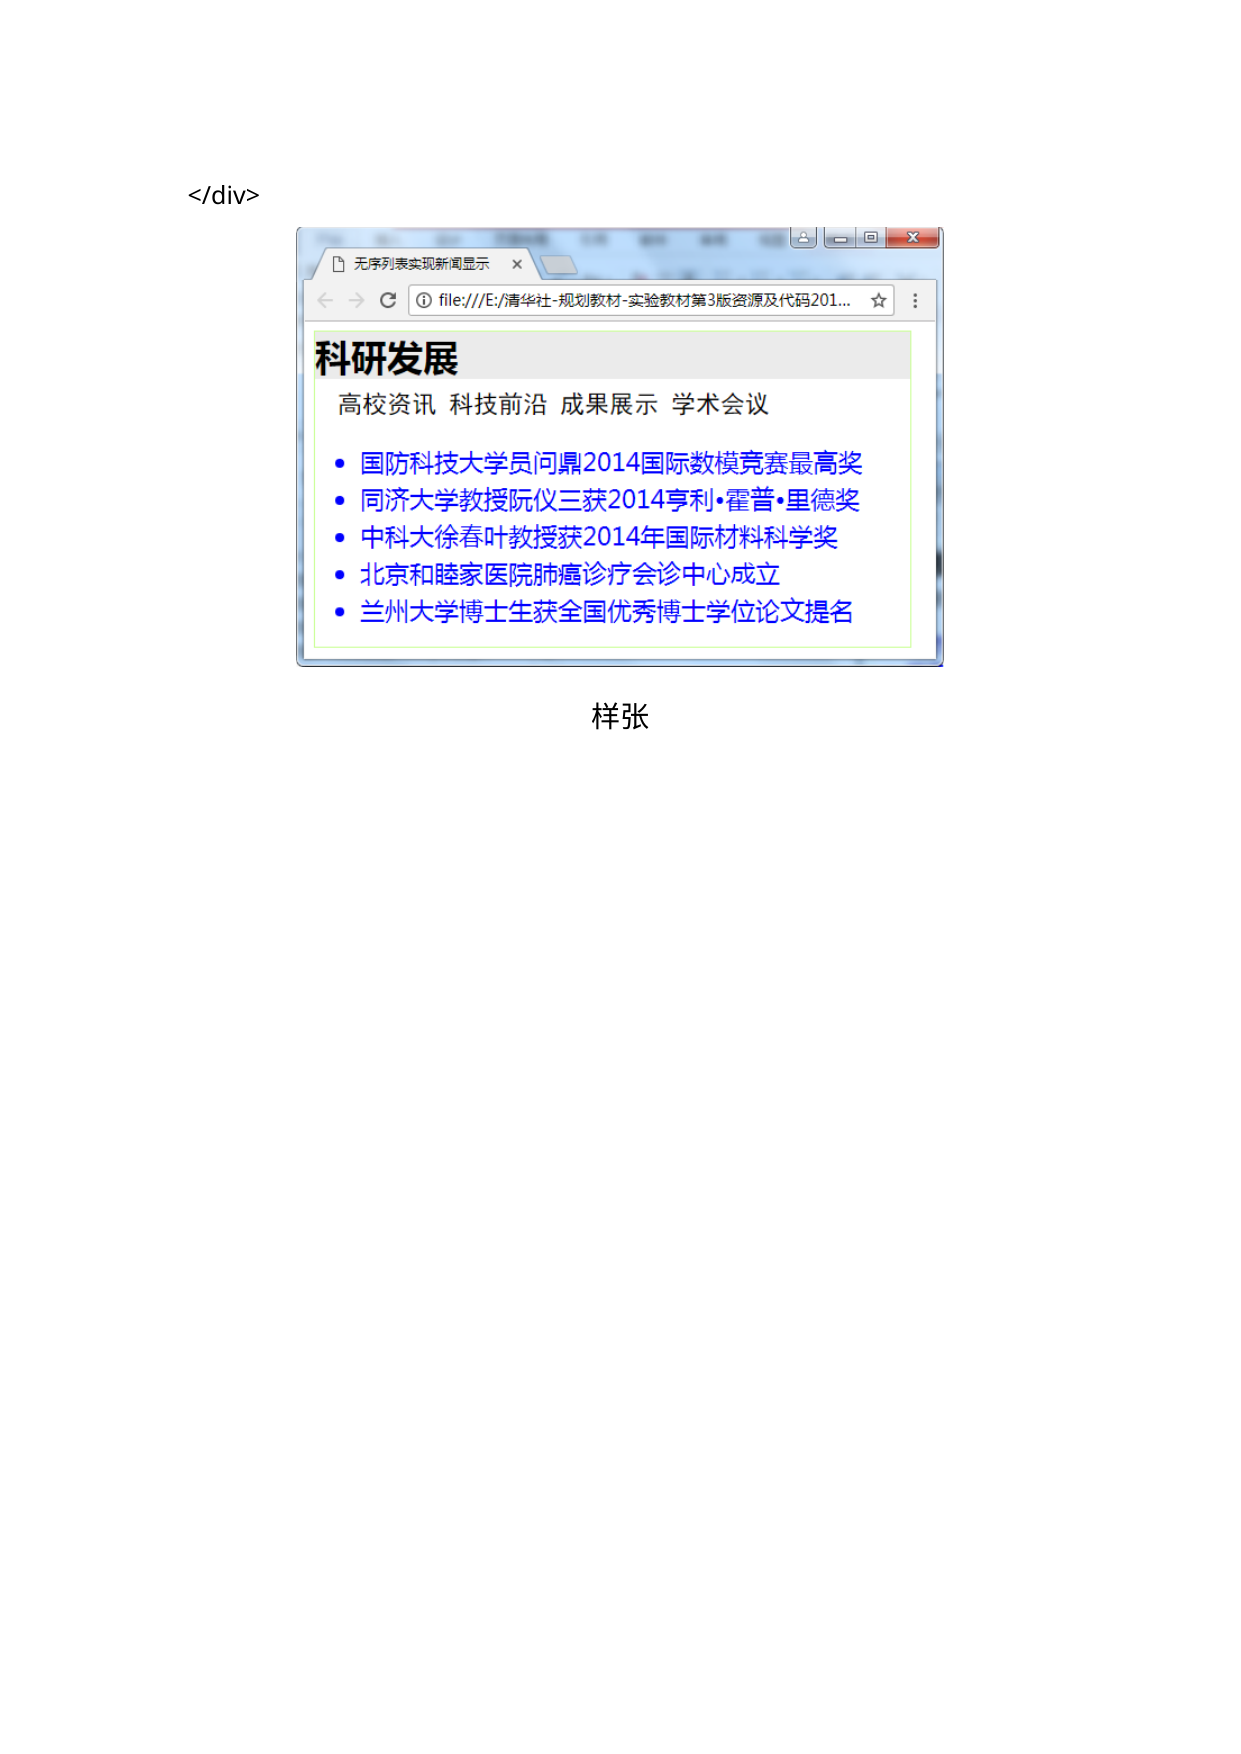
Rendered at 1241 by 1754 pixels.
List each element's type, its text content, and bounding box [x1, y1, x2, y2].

picture [296, 227, 944, 667]
text 样张 [187, 682, 1053, 747]
text </div> [187, 162, 1053, 227]
